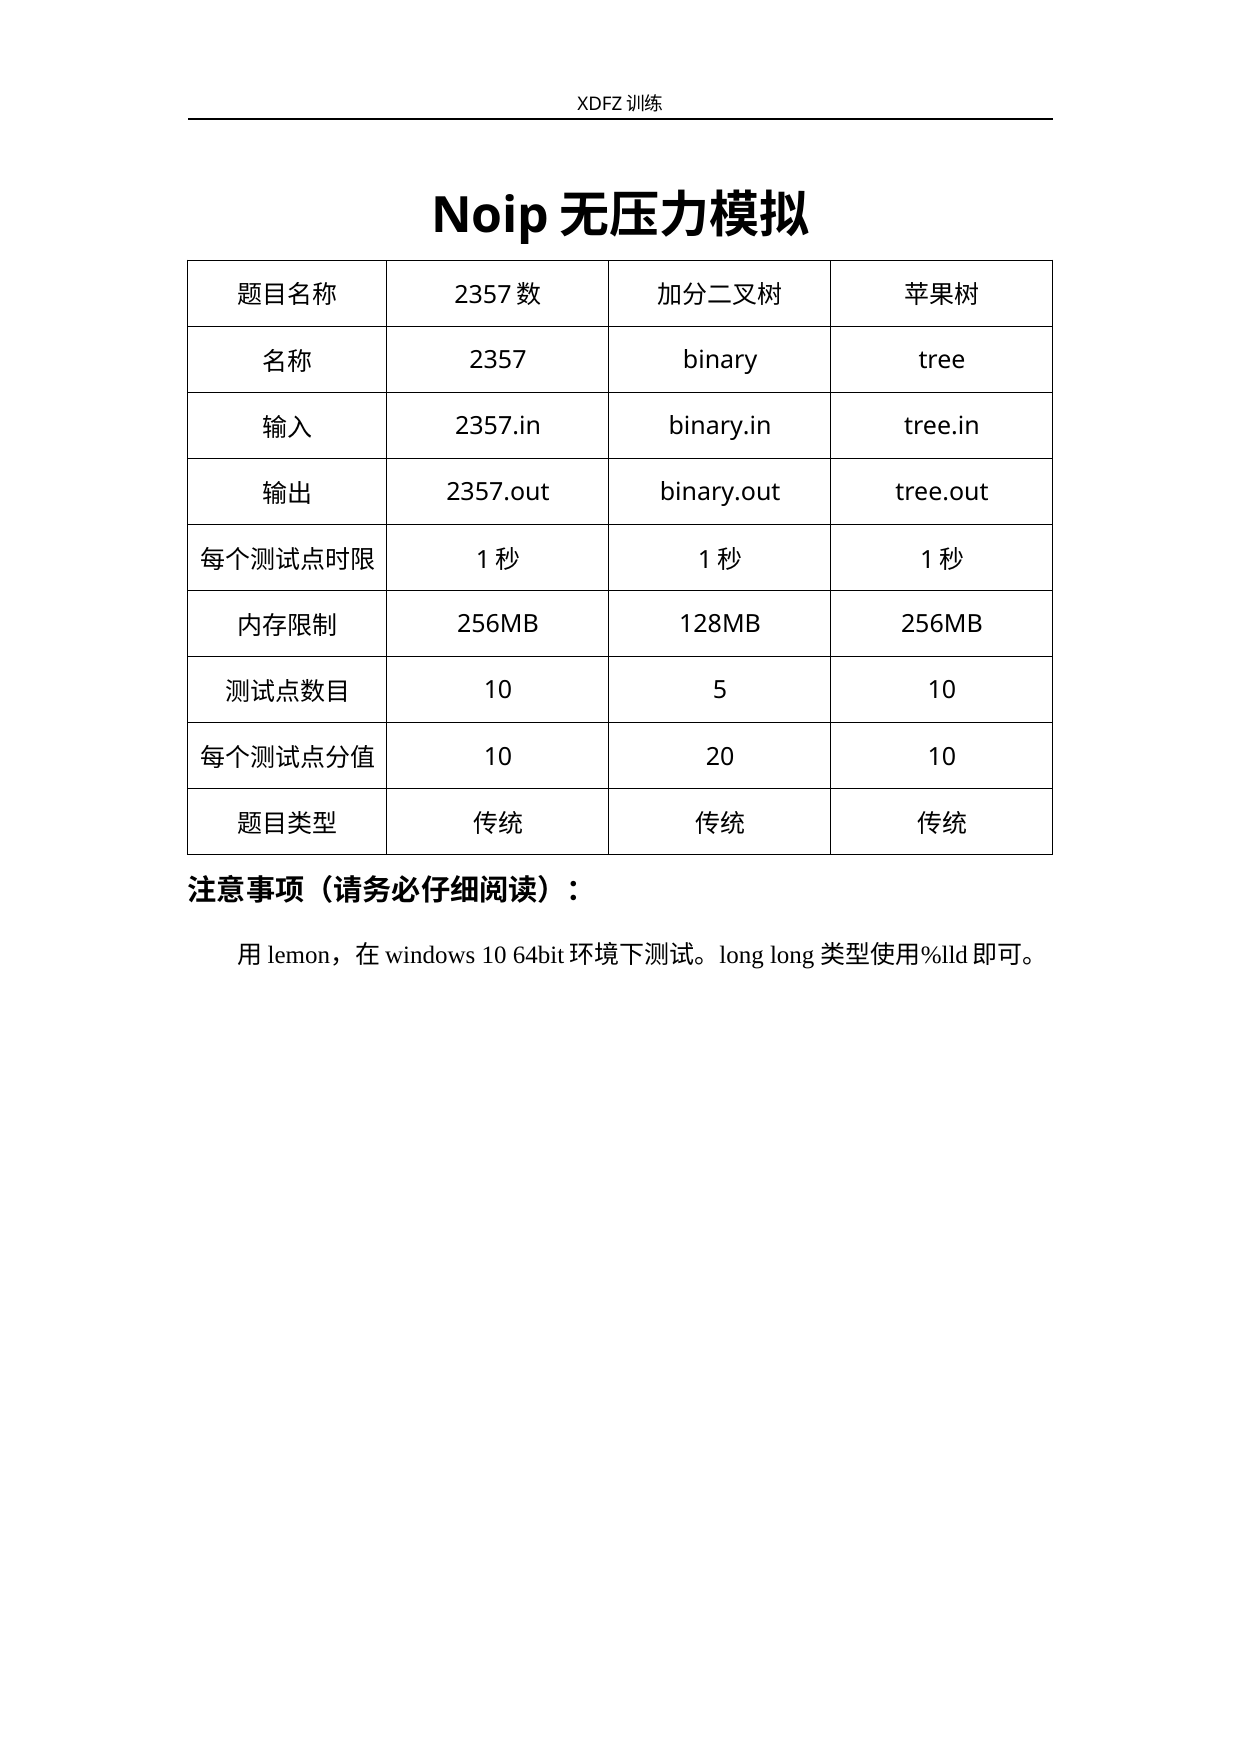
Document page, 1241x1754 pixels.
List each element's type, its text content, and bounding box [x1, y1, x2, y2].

table_cell 1秒 [609, 525, 830, 590]
table_cell 2357 [387, 327, 608, 392]
table_cell 每个测试点时限 [188, 525, 386, 590]
table_cell binary [609, 327, 830, 392]
table_header 加分二叉树 [609, 261, 830, 326]
table_cell 每个测试点分值 [188, 723, 386, 788]
table_cell tree.out [831, 459, 1052, 524]
table_cell 256MB [387, 591, 608, 656]
table_cell 测试点数目 [188, 657, 386, 722]
table_cell 10 [831, 723, 1052, 788]
table_cell 传统 [609, 789, 830, 854]
table_cell 题目类型 [188, 789, 386, 854]
table_cell 2357.in [387, 393, 608, 458]
table_cell 输出 [188, 459, 386, 524]
table_cell 2357.out [387, 459, 608, 524]
text Noip无压力模拟 [187, 162, 1053, 259]
table_cell 256MB [831, 591, 1052, 656]
table_cell 10 [831, 657, 1052, 722]
table_cell 传统 [831, 789, 1052, 854]
table_cell 传统 [387, 789, 608, 854]
table_cell 10 [387, 657, 608, 722]
table_cell 1秒 [387, 525, 608, 590]
table_cell tree [831, 327, 1052, 392]
table_header 题目名称 [188, 261, 386, 326]
table_cell 10 [387, 723, 608, 788]
table_cell binary.in [609, 393, 830, 458]
table_header 苹果树 [831, 261, 1052, 326]
table_cell 输入 [188, 393, 386, 458]
table_cell binary.out [609, 459, 830, 524]
table_cell 20 [609, 723, 830, 788]
table_cell 名称 [188, 327, 386, 392]
table_cell 5 [609, 657, 830, 722]
text 用lemon，在windows 10 64bit环境下测试。long long 类型使用%lld即可。 [187, 920, 1053, 985]
table_header 2357数 [387, 261, 608, 326]
table_cell 128MB [609, 591, 830, 656]
text 注意事项（请务必仔细阅读）： [187, 855, 1053, 920]
table_cell 内存限制 [188, 591, 386, 656]
table_cell tree.in [831, 393, 1052, 458]
table_cell 1秒 [831, 525, 1052, 590]
